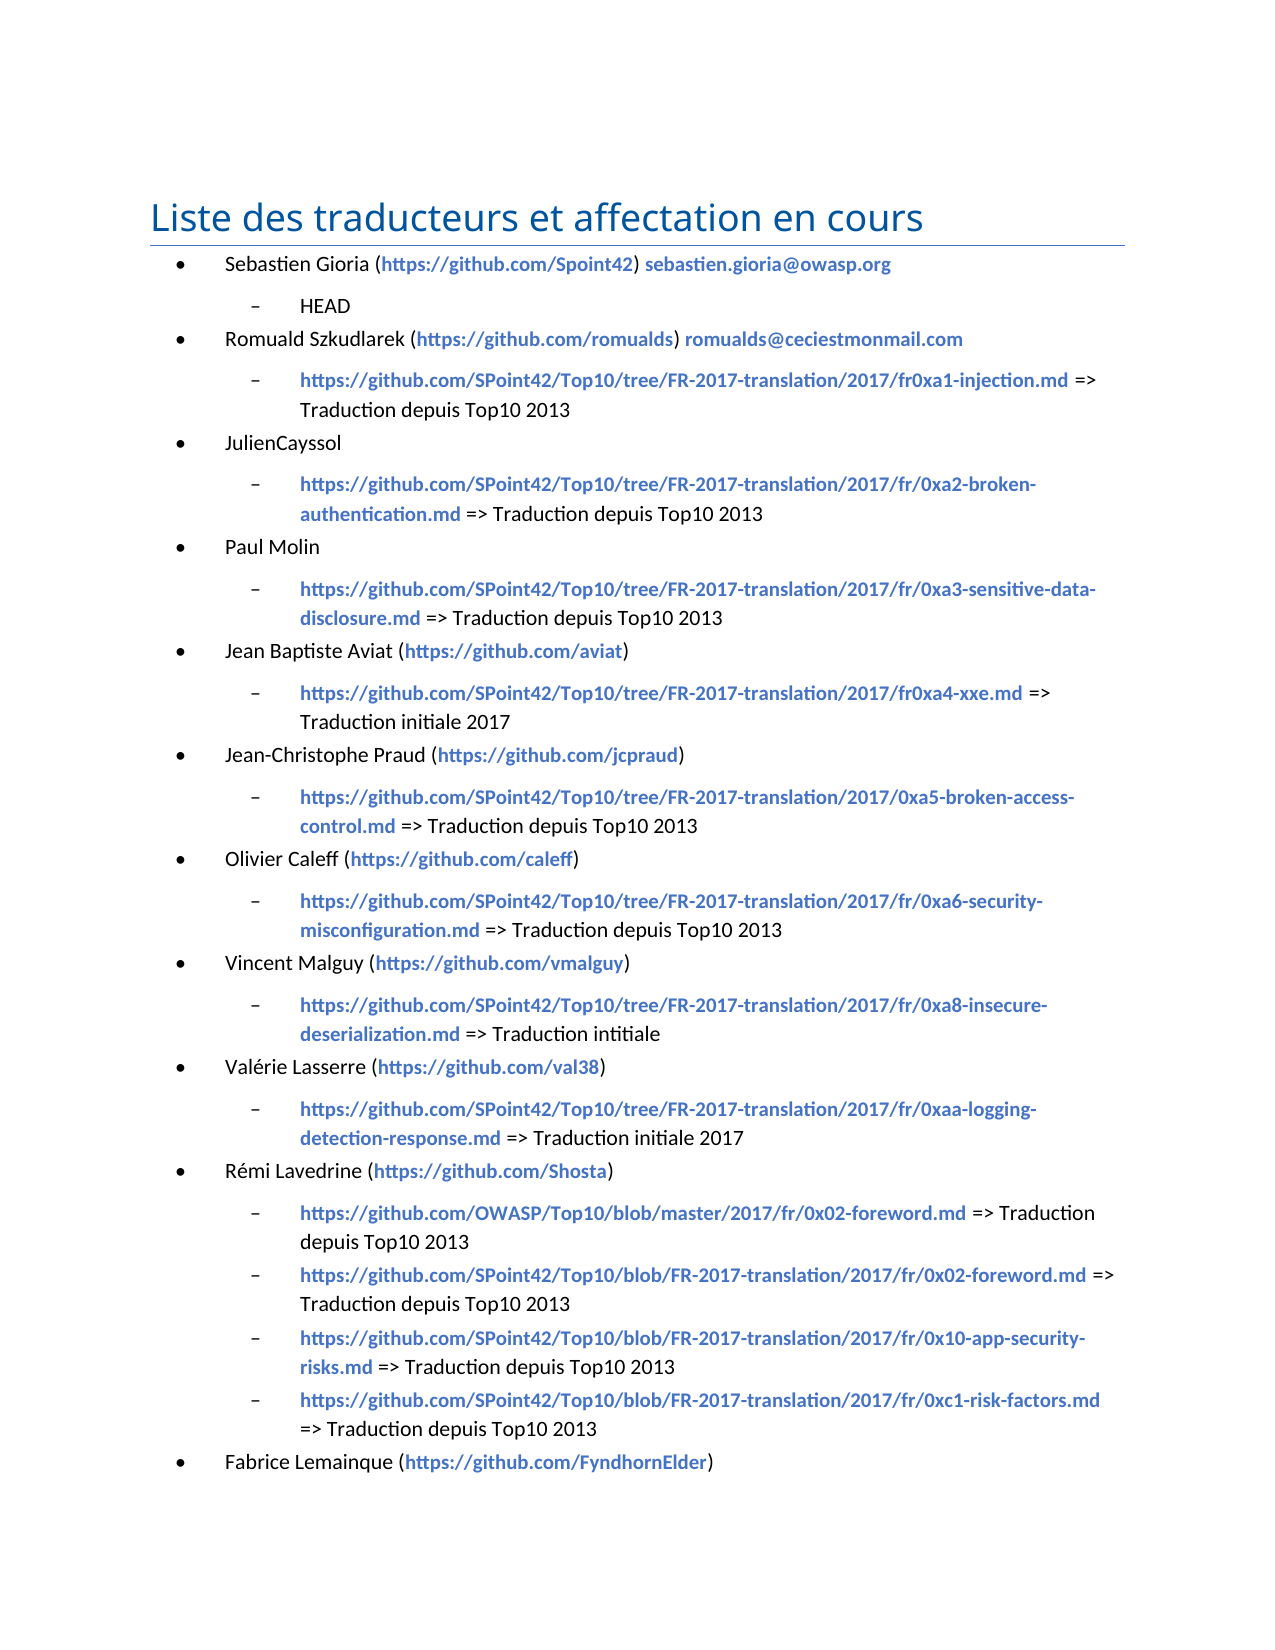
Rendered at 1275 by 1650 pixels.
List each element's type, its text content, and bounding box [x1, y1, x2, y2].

list https://github.com/SPoint42/Top10/tree/FR-2017-translation/2017/0xa5-broken-access-control.md => Traduction depuis Top10 2013 [250, 783, 1125, 839]
list Vincent Malguy (https://github.com/vmalguy) [175, 949, 1125, 976]
list https://github.com/SPoint42/Top10/blob/FR-2017-translation/2017/fr/0xc1-risk-factors.md => Traduction depuis Top10 2013 [250, 1386, 1125, 1442]
list https://github.com/SPoint42/Top10/tree/FR-2017-translation/2017/fr/0xa6-security-misconfiguration.md => Traduction depuis Top10 2013 [250, 887, 1125, 943]
list https://github.com/SPoint42/Top10/tree/FR-2017-translation/2017/fr/0xa2-broken-authentication.md => Traduction depuis Top10 2013 [250, 471, 1125, 527]
list Fabrice Lemainque (https://github.com/FyndhornElder) [175, 1448, 1125, 1475]
list https://github.com/SPoint42/Top10/blob/FR-2017-translation/2017/fr/0x02-foreword.md => Traduction depuis Top10 2013 [250, 1261, 1125, 1317]
list https://github.com/SPoint42/Top10/tree/FR-2017-translation/2017/fr/0xa3-sensitive-data-disclosure.md => Traduction depuis Top10 2013 [250, 575, 1125, 631]
list https://github.com/OWASP/Top10/blob/master/2017/fr/0x02-foreword.md => Traduction depuis Top10 2013 [250, 1199, 1125, 1255]
list Jean Baptiste Aviat (https://github.com/aviat) [175, 637, 1125, 664]
list Olivier Caleff (https://github.com/caleff) [175, 845, 1125, 872]
list Jean-Christophe Praud (https://github.com/jcpraud) [175, 741, 1125, 768]
list https://github.com/SPoint42/Top10/tree/FR-2017-translation/2017/fr0xa4-xxe.md => Traduction initiale 2017 [250, 679, 1125, 735]
list Rémi Lavedrine (https://github.com/Shosta) [175, 1157, 1125, 1184]
list HEAD [250, 292, 1125, 318]
list https://github.com/SPoint42/Top10/tree/FR-2017-translation/2017/fr0xa1-injection.md => Traduction depuis Top10 2013 [250, 367, 1125, 422]
list Valérie Lasserre (https://github.com/val38) [175, 1053, 1125, 1080]
list Romuald Szkudlarek (https://github.com/romualds) romualds@ceciestmonmail.com [175, 325, 1125, 351]
list JulienCayssol [175, 429, 1125, 456]
list Sebastien Gioria (https://github.com/Spoint42) sebastien.gioria@owasp.org [175, 250, 1125, 277]
list https://github.com/SPoint42/Top10/tree/FR-2017-translation/2017/fr/0xa8-insecure-deserialization.md => Traduction intitiale [250, 991, 1125, 1047]
list https://github.com/SPoint42/Top10/blob/FR-2017-translation/2017/fr/0x10-app-security-risks.md => Traduction depuis Top10 2013 [250, 1324, 1125, 1379]
list Paul Molin [175, 533, 1125, 559]
subtitle Liste des traducteurs et affectation en cours [150, 192, 1125, 245]
list https://github.com/SPoint42/Top10/tree/FR-2017-translation/2017/fr/0xaa-logging-detection-response.md => Traduction initiale 2017 [250, 1095, 1125, 1151]
